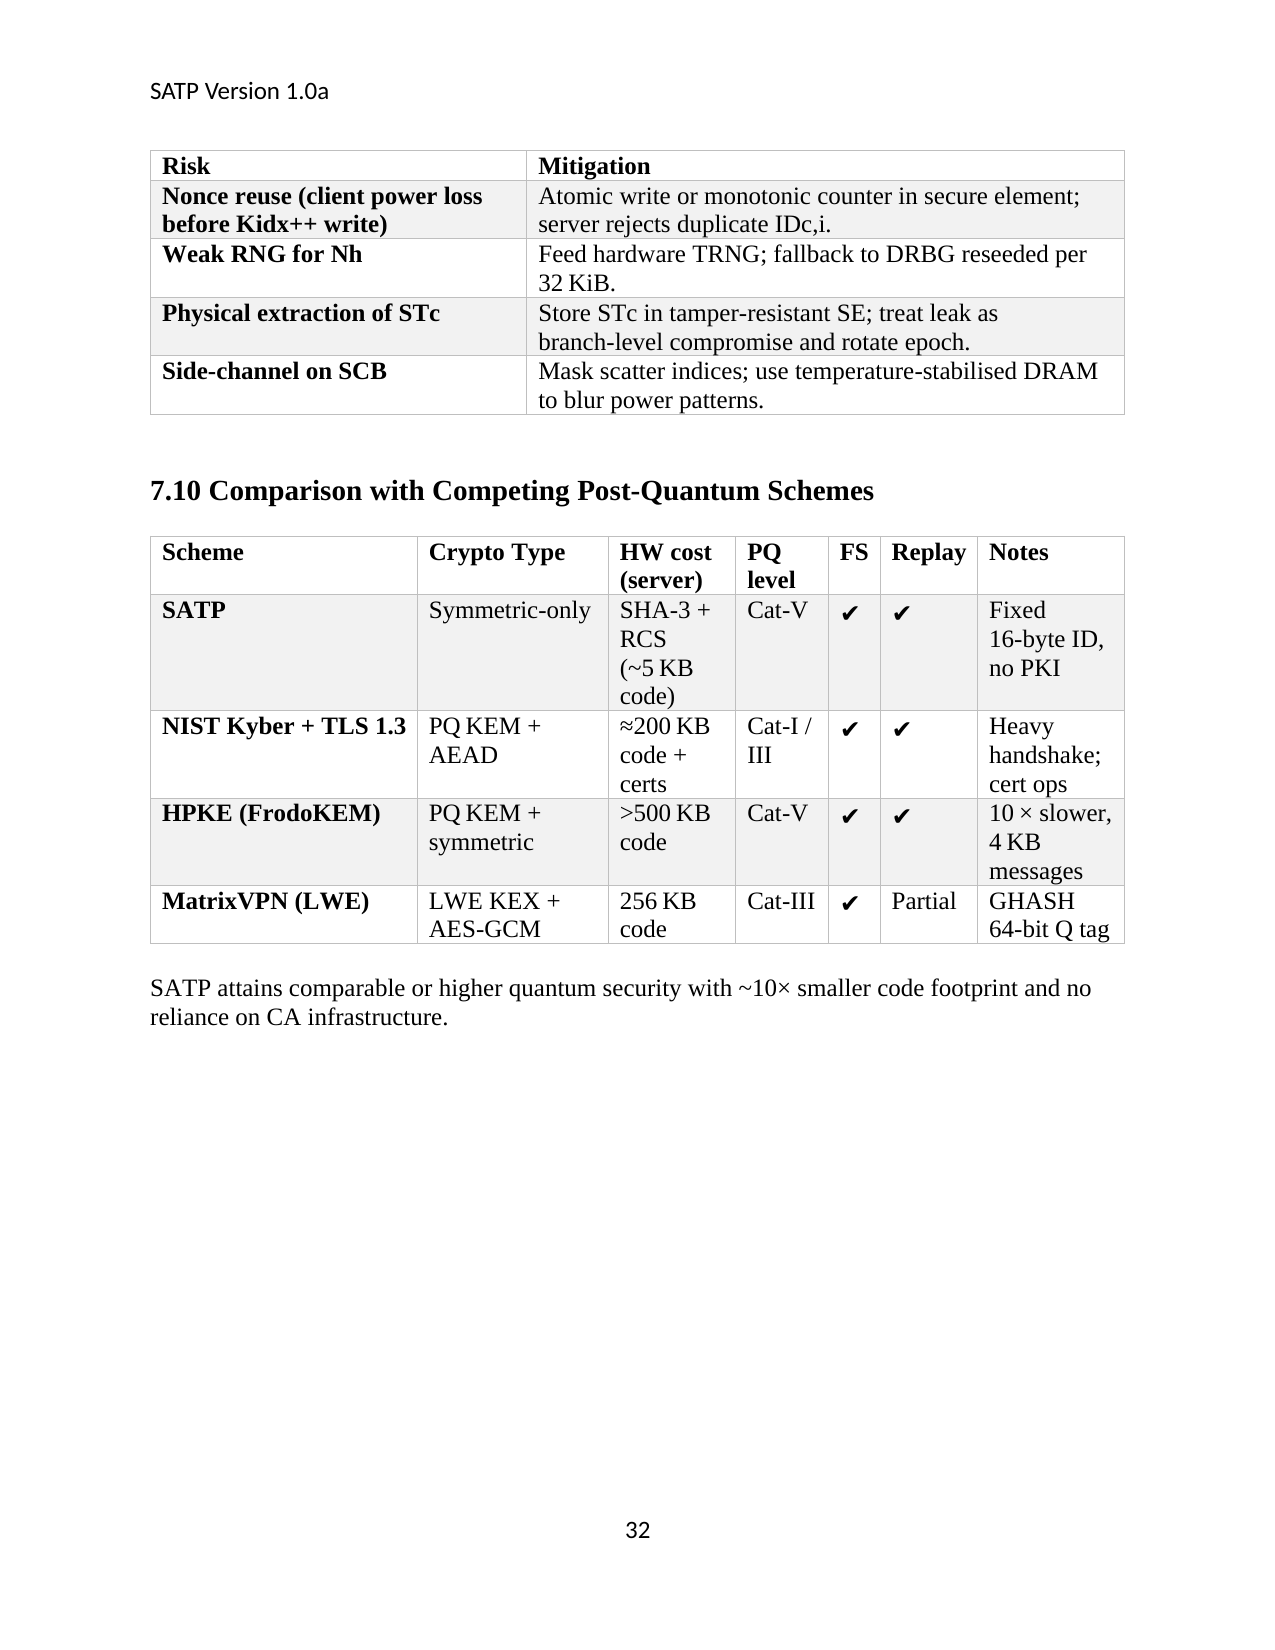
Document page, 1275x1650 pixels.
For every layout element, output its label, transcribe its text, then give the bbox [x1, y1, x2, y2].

table_cell Heavy handshake; cert ops [978, 711, 1124, 797]
table_cell Fixed 16-byte ID, no PKI [978, 595, 1124, 710]
table_cell PQ KEM + symmetric [418, 799, 608, 885]
table_cell 256 KB code [609, 886, 735, 943]
table_cell Cat-I / III [736, 711, 828, 797]
table_cell ✔ [881, 595, 977, 710]
table_header HW cost (server) [609, 537, 735, 594]
table_cell LWE KEX + AES-GCM [418, 886, 608, 943]
table_cell SATP [151, 595, 417, 710]
table_cell Cat-V [736, 595, 828, 710]
table_cell ✔ [829, 799, 880, 885]
table_cell 10 × slower, 4 KB messages [978, 799, 1124, 885]
table_header PQ level [736, 537, 828, 594]
table_header Mitigation [527, 151, 1124, 180]
table_cell MatrixVPN (LWE) [151, 886, 417, 943]
table_cell Cat-V [736, 799, 828, 885]
table_header Crypto Type [418, 537, 608, 594]
table_cell HPKE (FrodoKEM) [151, 799, 417, 885]
table_cell GHASH 64-bit Q tag [978, 886, 1124, 943]
table_header FS [829, 537, 880, 594]
table_cell PQ KEM + AEAD [418, 711, 608, 797]
table_cell ✔ [829, 595, 880, 710]
table_cell Atomic write or monotonic counter in secure element; server rejects duplicate IDc,i. [527, 181, 1124, 238]
table_cell Weak RNG for Nh [151, 239, 526, 297]
table_header Scheme [151, 537, 417, 594]
table_cell Partial [881, 886, 977, 943]
table_cell Feed hardware TRNG; fallback to DRBG reseeded per 32 KiB. [527, 239, 1124, 297]
table_header Notes [978, 537, 1124, 594]
table_cell ✔ [881, 711, 977, 797]
table_cell SHA-3 + RCS (~5 KB code) [609, 595, 735, 710]
table_cell NIST Kyber + TLS 1.3 [151, 711, 417, 797]
table_cell Mask scatter indices; use temperature-stabilised DRAM to blur power patterns. [527, 356, 1124, 414]
table_cell Side-channel on SCB [151, 356, 526, 414]
table_cell >500 KB code [609, 799, 735, 885]
table_cell ✔ [881, 799, 977, 885]
table_cell Store STc in tamper-resistant SE; treat leak as branch-level compromise and rotate epoch. [527, 298, 1124, 355]
table_cell Physical extraction of STc [151, 298, 526, 355]
table_cell ✔ [829, 886, 880, 943]
table_cell Nonce reuse (client power loss before Kidx++ write) [151, 181, 526, 238]
table_header Replay [881, 537, 977, 594]
table_cell Symmetric-only [418, 595, 608, 710]
table_header Risk [151, 151, 526, 180]
table_cell ≈200 KB code + certs [609, 711, 735, 797]
text SATP attains comparable or higher quantum security with ~10× smaller code footprint and no reliance on CA infrastructure. [150, 973, 1125, 1031]
table_cell ✔ [829, 711, 880, 797]
table_cell Cat-III [736, 886, 828, 943]
text 7.10 Comparison with Competing Post-Quantum Schemes [150, 473, 1125, 506]
